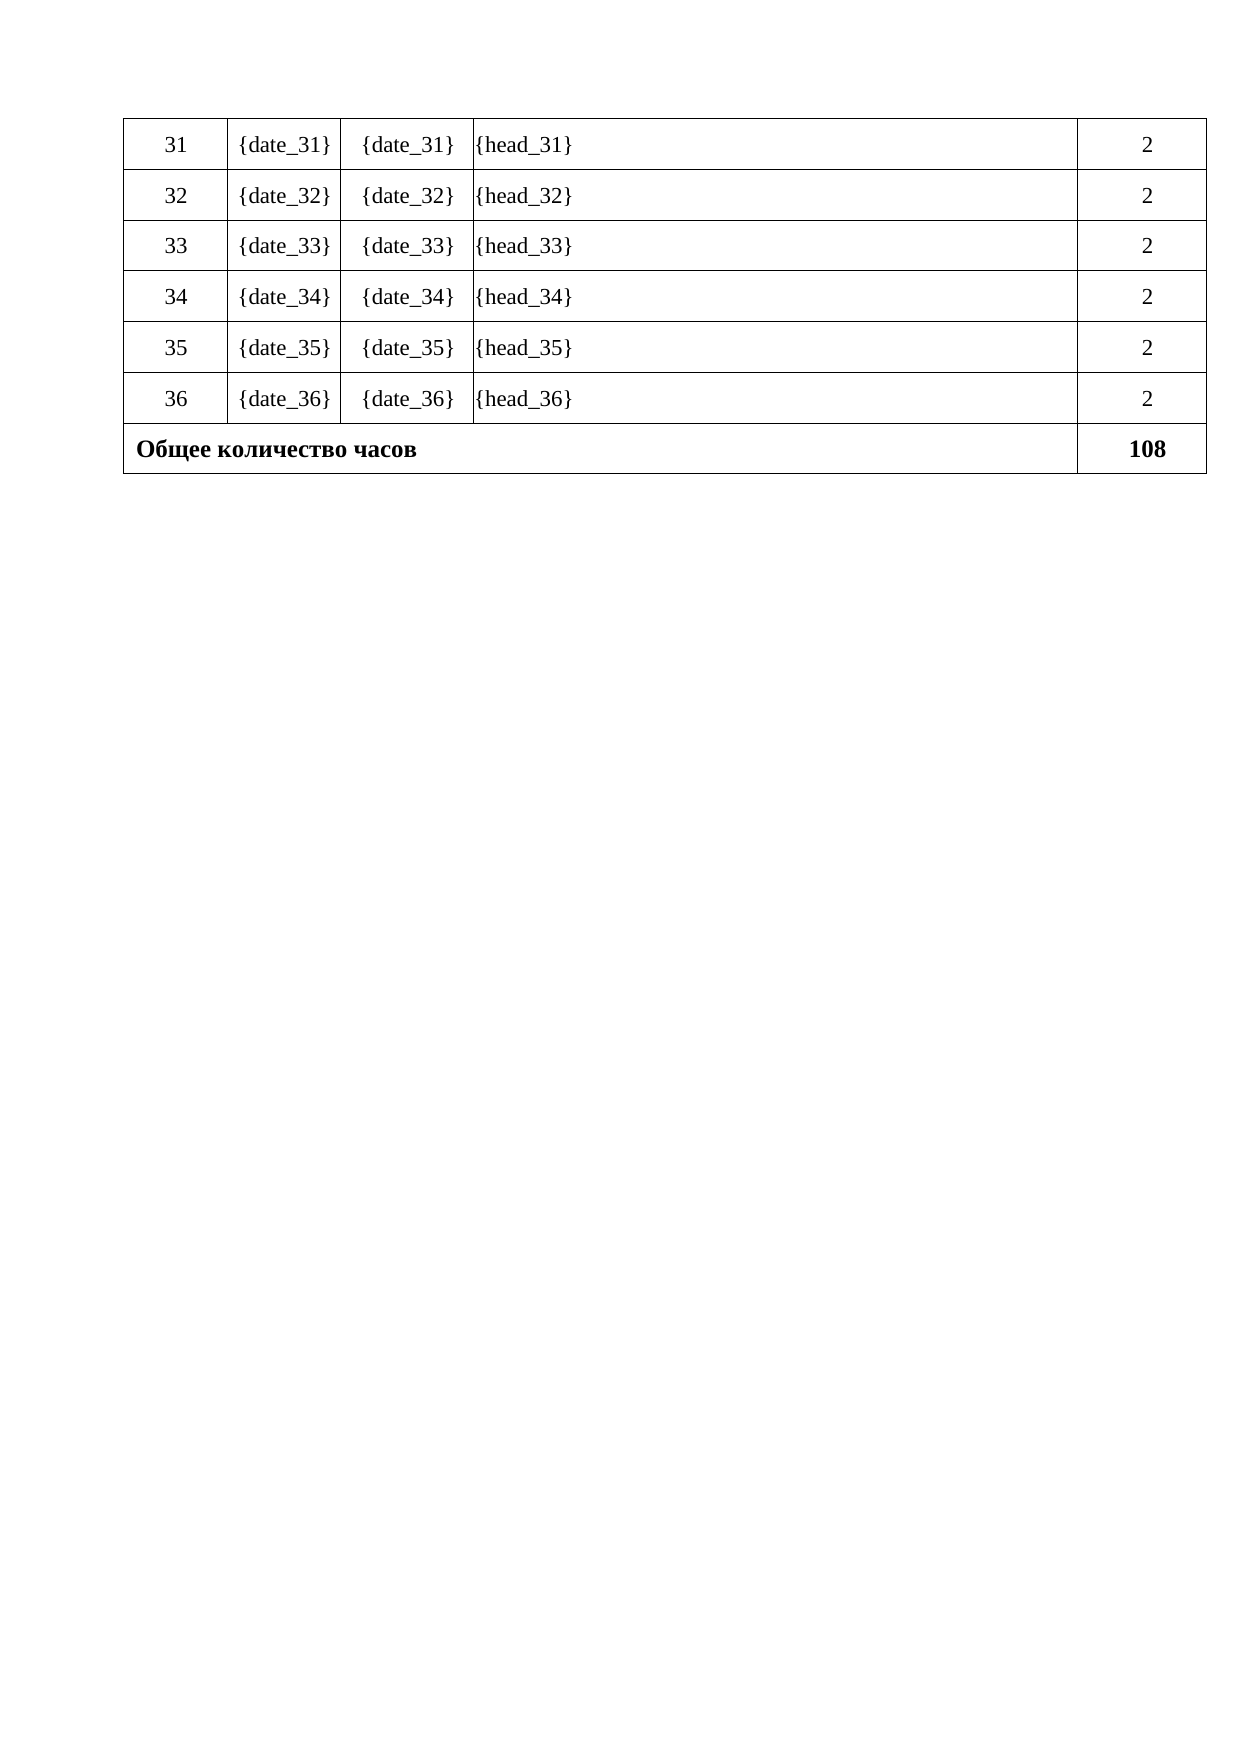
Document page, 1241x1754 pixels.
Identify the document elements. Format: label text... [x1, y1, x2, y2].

table_cell 2 [1078, 373, 1206, 422]
table_cell Общее количество часов [124, 424, 1077, 473]
table_cell {date_36} [341, 373, 473, 422]
table_cell {head_36} [474, 373, 1077, 422]
table_cell 108 [1078, 424, 1206, 473]
table_cell {date_35} [341, 322, 473, 372]
table_cell 2 [1078, 221, 1206, 270]
table_cell {date_31} [341, 119, 473, 169]
table_cell 36 [124, 373, 227, 422]
table_cell {date_34} [341, 271, 473, 321]
table_cell {date_35} [228, 322, 340, 372]
table_cell 31 [124, 119, 227, 169]
table_cell {head_33} [474, 221, 1077, 270]
table_cell {date_31} [228, 119, 340, 169]
table_cell {date_34} [228, 271, 340, 321]
table_cell {head_34} [474, 271, 1077, 321]
table_cell {date_33} [341, 221, 473, 270]
table_cell 35 [124, 322, 227, 372]
table_cell {date_33} [228, 221, 340, 270]
table_cell 2 [1078, 271, 1206, 321]
table_cell {date_32} [228, 170, 340, 219]
table_cell 34 [124, 271, 227, 321]
table_cell {head_31} [474, 119, 1077, 169]
table_cell 32 [124, 170, 227, 219]
table_cell 2 [1078, 170, 1206, 219]
table_cell {date_36} [228, 373, 340, 422]
table_cell {head_32} [474, 170, 1077, 219]
table_cell 2 [1078, 322, 1206, 372]
table_cell {date_32} [341, 170, 473, 219]
table_cell {head_35} [474, 322, 1077, 372]
table_cell 2 [1078, 119, 1206, 169]
table_cell 33 [124, 221, 227, 270]
